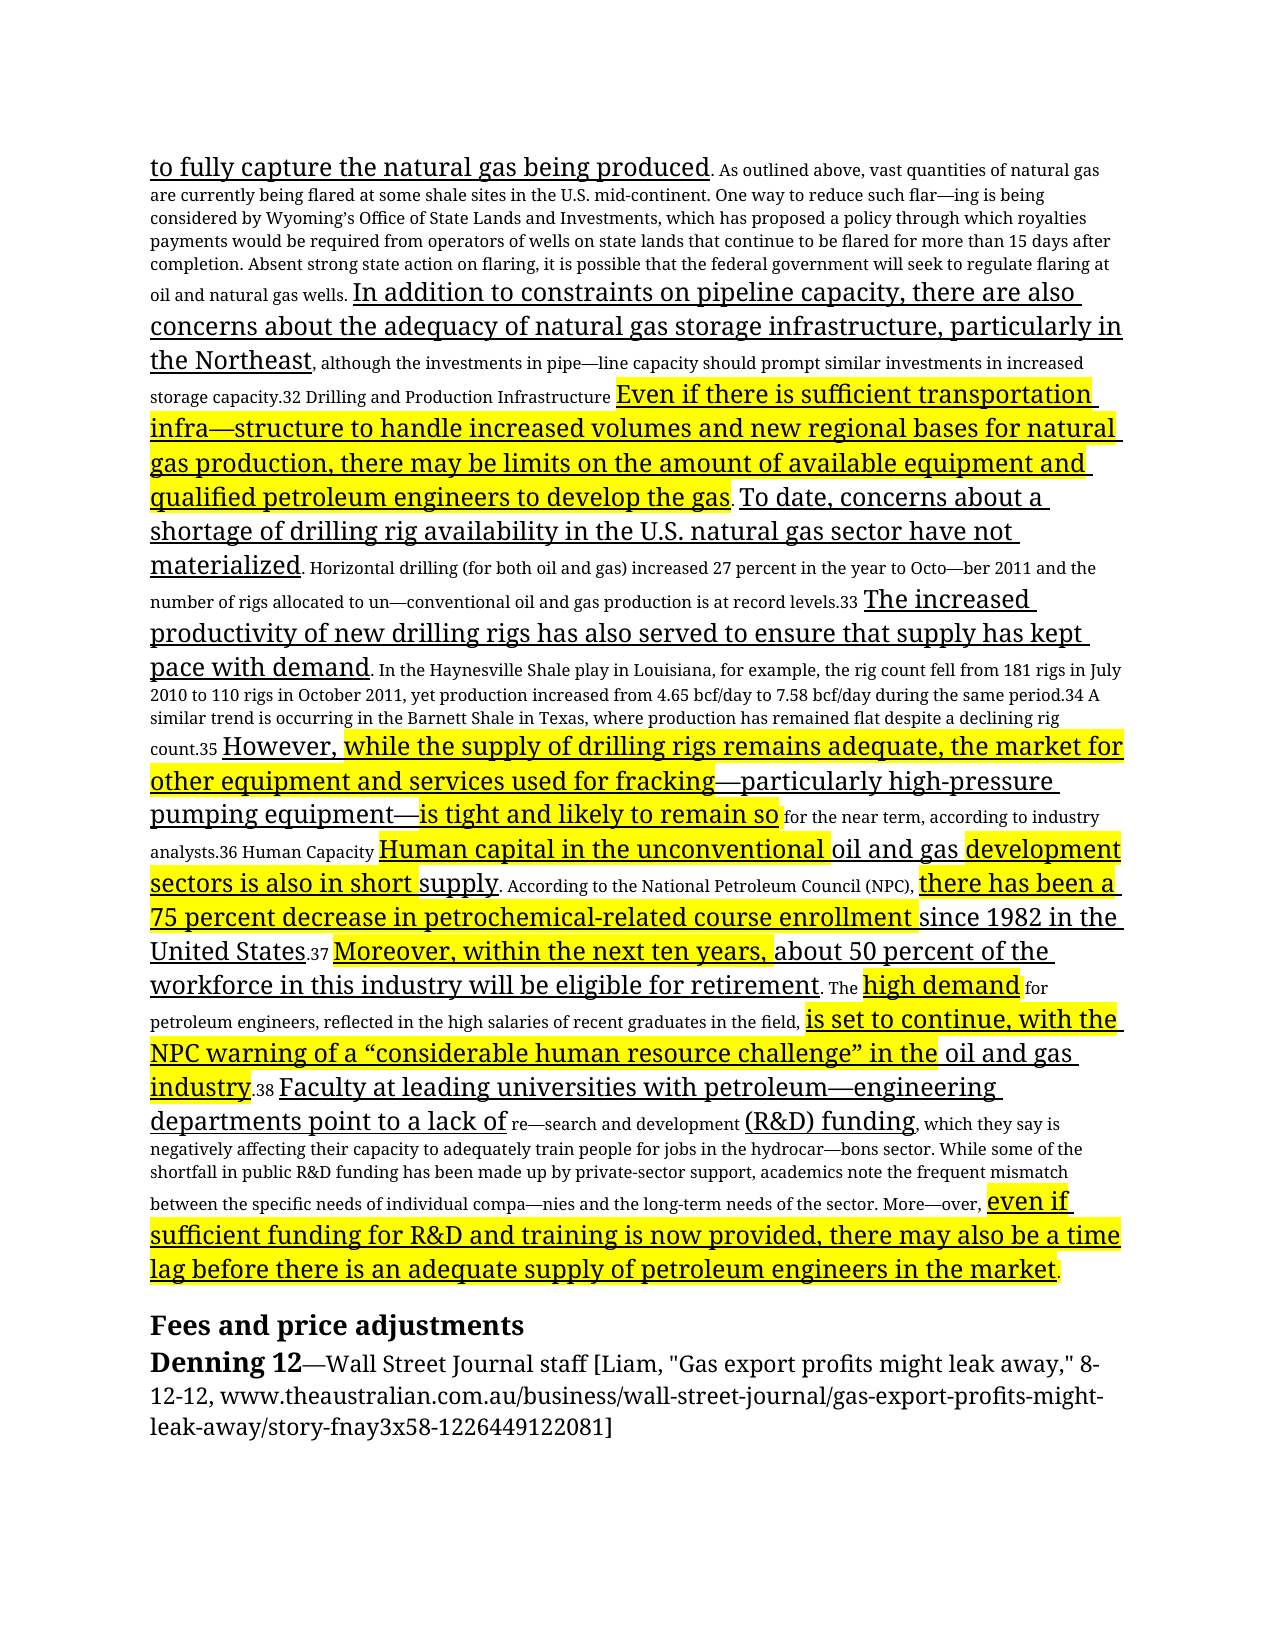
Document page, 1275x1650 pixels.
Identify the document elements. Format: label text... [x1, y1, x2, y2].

subtitle Fees and price adjustments [150, 1306, 1125, 1343]
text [150, 150, 1125, 1285]
text Denning 12—Wall Street Journal staff [Liam, "Gas export profits might leak away," 8-12-12, www.theaustralian.com.au/business/wall-street-journal/gas-export-profits-might-leak-away/story-fnay3x58-1226449122081] [150, 1343, 1125, 1442]
